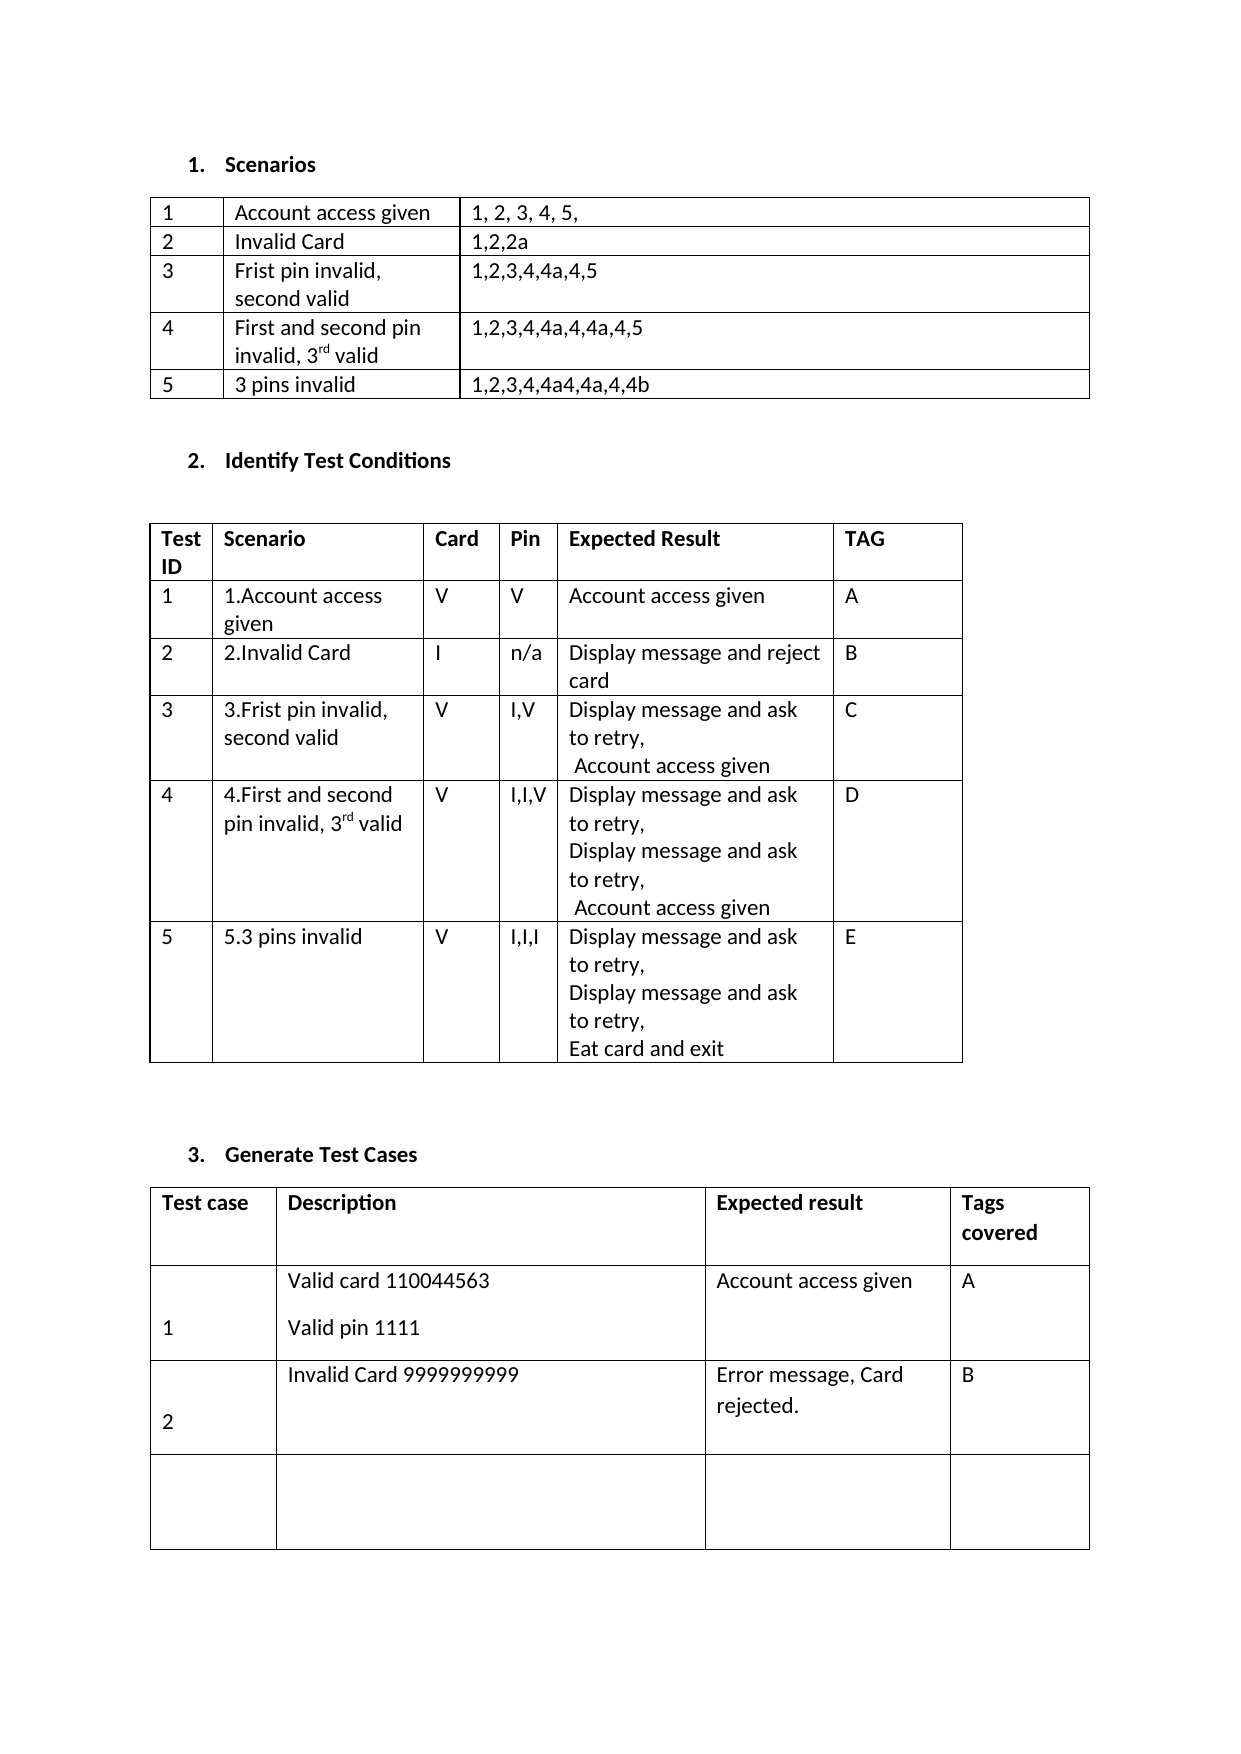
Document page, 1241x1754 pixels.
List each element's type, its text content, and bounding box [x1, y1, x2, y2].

table_cell Invalid Card [224, 227, 459, 255]
table_cell 3 pins invalid [224, 370, 459, 398]
table_cell [277, 1455, 705, 1549]
table_cell 2 [151, 1361, 276, 1454]
table_cell V [500, 581, 557, 637]
table_cell 3 [151, 256, 223, 312]
table_cell V [424, 696, 499, 779]
table_cell A [951, 1266, 1089, 1359]
table_cell Account access given [706, 1266, 950, 1359]
table_cell 5 [151, 922, 212, 1062]
table_cell B [951, 1361, 1089, 1454]
table_cell First and second pin invalid, 3rd valid [224, 313, 459, 369]
table_header Account access given [224, 198, 459, 226]
table_cell [151, 1455, 276, 1549]
table_cell Account access given [558, 581, 833, 637]
table_cell 2.Invalid Card [213, 639, 423, 694]
table_cell 4 [151, 313, 223, 369]
table_header Expected result [706, 1188, 950, 1265]
table_cell 2 [151, 227, 223, 255]
table_header Tags covered [951, 1188, 1089, 1265]
table_header Test ID [151, 524, 212, 580]
table_header Card [424, 524, 499, 580]
table_cell I,I,I [500, 922, 557, 1062]
table_cell 4 [151, 781, 212, 921]
table_cell 1,2,3,4,4a,4,5 [461, 256, 1089, 312]
table_header Description [277, 1188, 705, 1265]
table_cell Display message and ask to retry, Account access given [558, 696, 833, 779]
table_cell 5 [151, 370, 223, 398]
table_cell [951, 1455, 1089, 1549]
table_header 1, 2, 3, 4, 5, [461, 198, 1089, 226]
table_cell 3.Frist pin invalid, second valid [213, 696, 423, 779]
table_cell Error message, Card rejected. [706, 1361, 950, 1454]
table_cell I,I,V [500, 781, 557, 921]
table_cell 3 [151, 696, 212, 779]
list Scenarios [187, 150, 1090, 178]
table_cell Frist pin invalid, second valid [224, 256, 459, 312]
table_cell Display message and ask to retry, Display message and ask to retry, Account access given [558, 781, 833, 921]
table_header Pin [500, 524, 557, 580]
list Generate Test Cases [187, 1140, 1090, 1168]
table_cell E [834, 922, 962, 1062]
table_cell 1,2,3,4,4a4,4a,4,4b [461, 370, 1089, 398]
table_cell n/a [500, 639, 557, 694]
table_cell Invalid Card 9999999999 [277, 1361, 705, 1454]
table_cell 1,2,3,4,4a,4,4a,4,5 [461, 313, 1089, 369]
table_cell 1 [151, 1266, 276, 1359]
table_header Test case [151, 1188, 276, 1265]
table_cell Display message and reject card [558, 639, 833, 694]
table_header Expected Result [558, 524, 833, 580]
table_cell 2 [151, 639, 212, 694]
table_cell 1.Account access given [213, 581, 423, 637]
table_cell A [834, 581, 962, 637]
table_cell 5.3 pins invalid [213, 922, 423, 1062]
table_cell 1,2,2a [461, 227, 1089, 255]
list Identify Test Conditions [187, 446, 1090, 474]
table_cell [706, 1455, 950, 1549]
table_cell Display message and ask to retry, Display message and ask to retry, Eat card and exit [558, 922, 833, 1062]
table_cell C [834, 696, 962, 779]
table_cell B [834, 639, 962, 694]
table_header Scenario [213, 524, 423, 580]
table_cell I,V [500, 696, 557, 779]
table_cell I [424, 639, 499, 694]
table_cell 1 [151, 581, 212, 637]
table_cell V [424, 922, 499, 1062]
table_cell D [834, 781, 962, 921]
table_cell V [424, 581, 499, 637]
table_cell 4.First and second pin invalid, 3rd valid [213, 781, 423, 921]
table_header 1 [151, 198, 223, 226]
table_cell Valid card 110044563 Valid pin 1111 [277, 1266, 705, 1359]
table_header TAG [834, 524, 962, 580]
table_cell V [424, 781, 499, 921]
